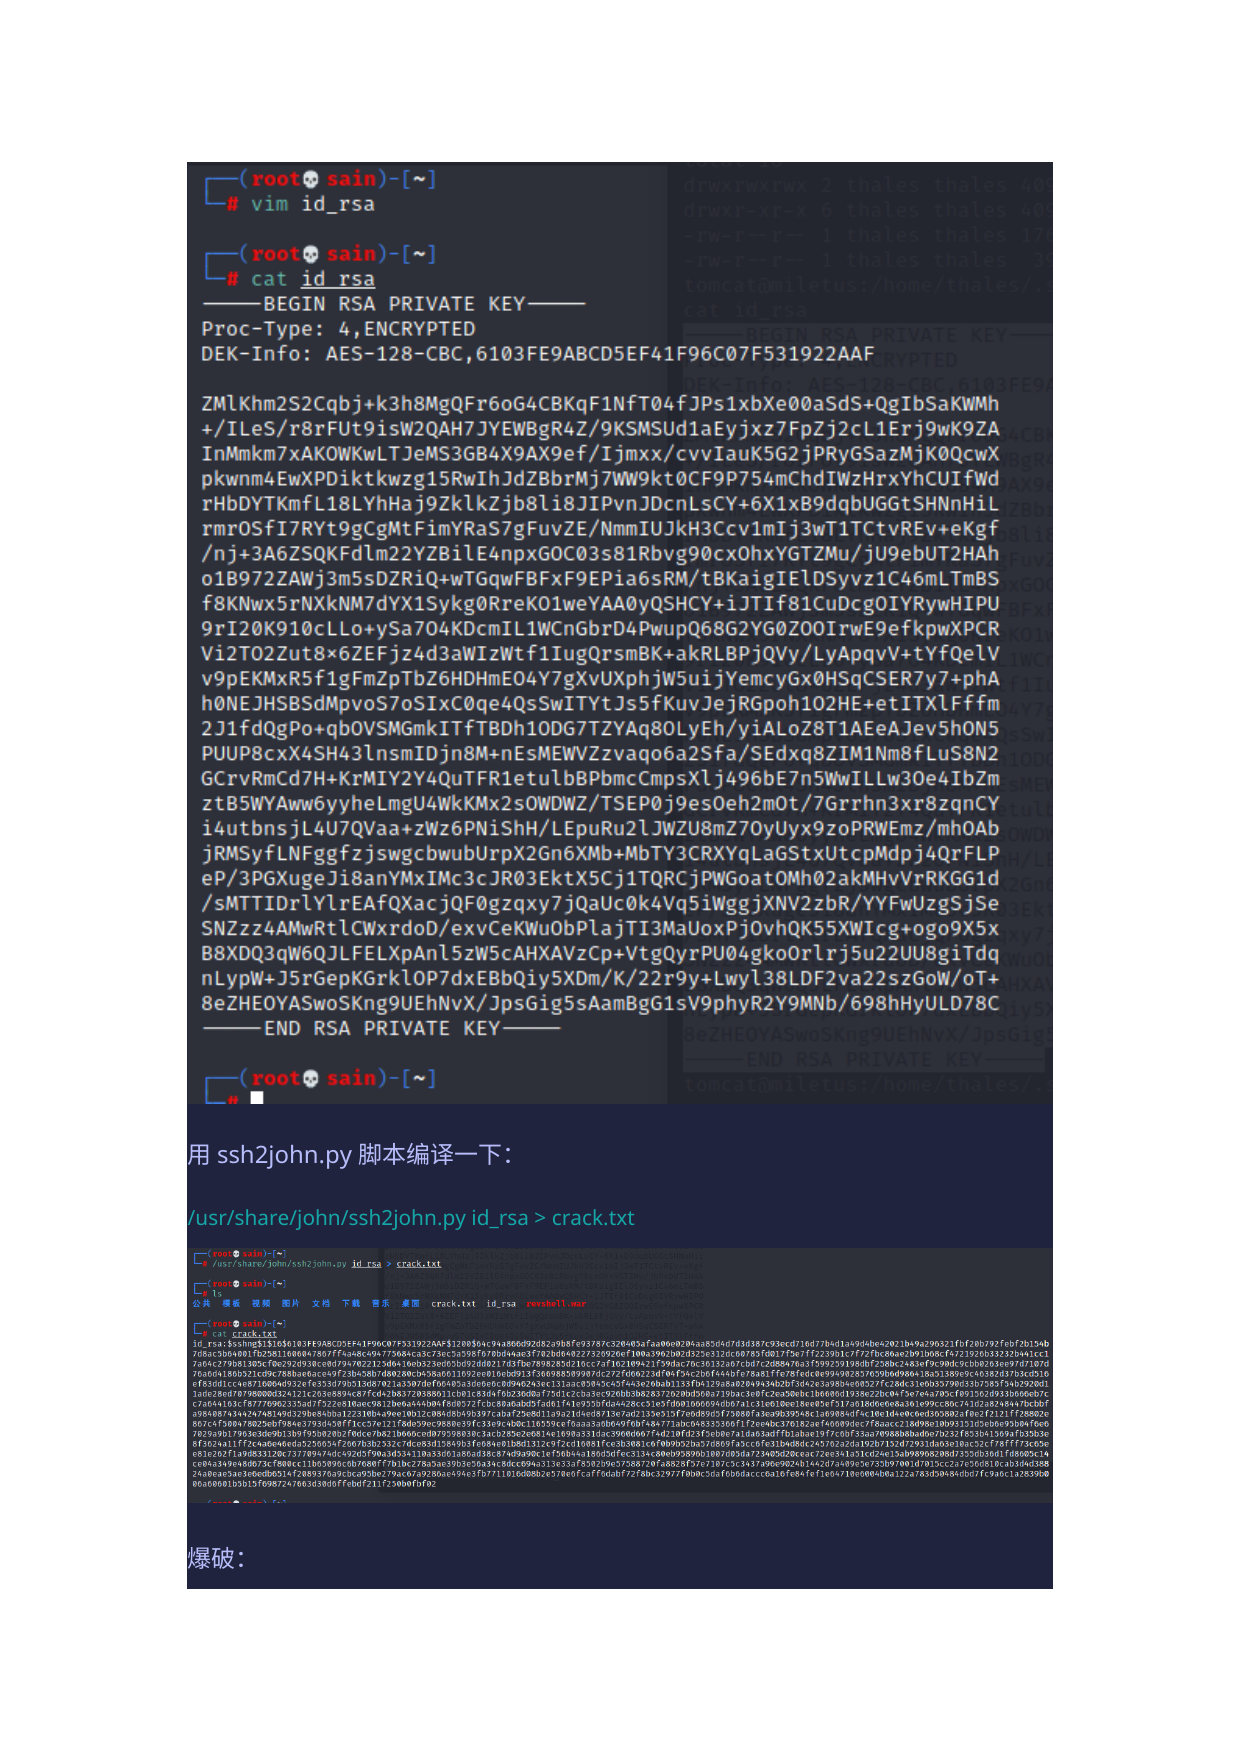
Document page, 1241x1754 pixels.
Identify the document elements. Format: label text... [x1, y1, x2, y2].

text /usr/share/john/ssh2john.py id_rsa > crack.txt [187, 1201, 1053, 1233]
text 爆破： [187, 1524, 1053, 1589]
text 用 ssh2john.py 脚本编译一下： [187, 1120, 1053, 1185]
picture [187, 162, 1053, 1104]
picture [187, 1248, 1053, 1503]
